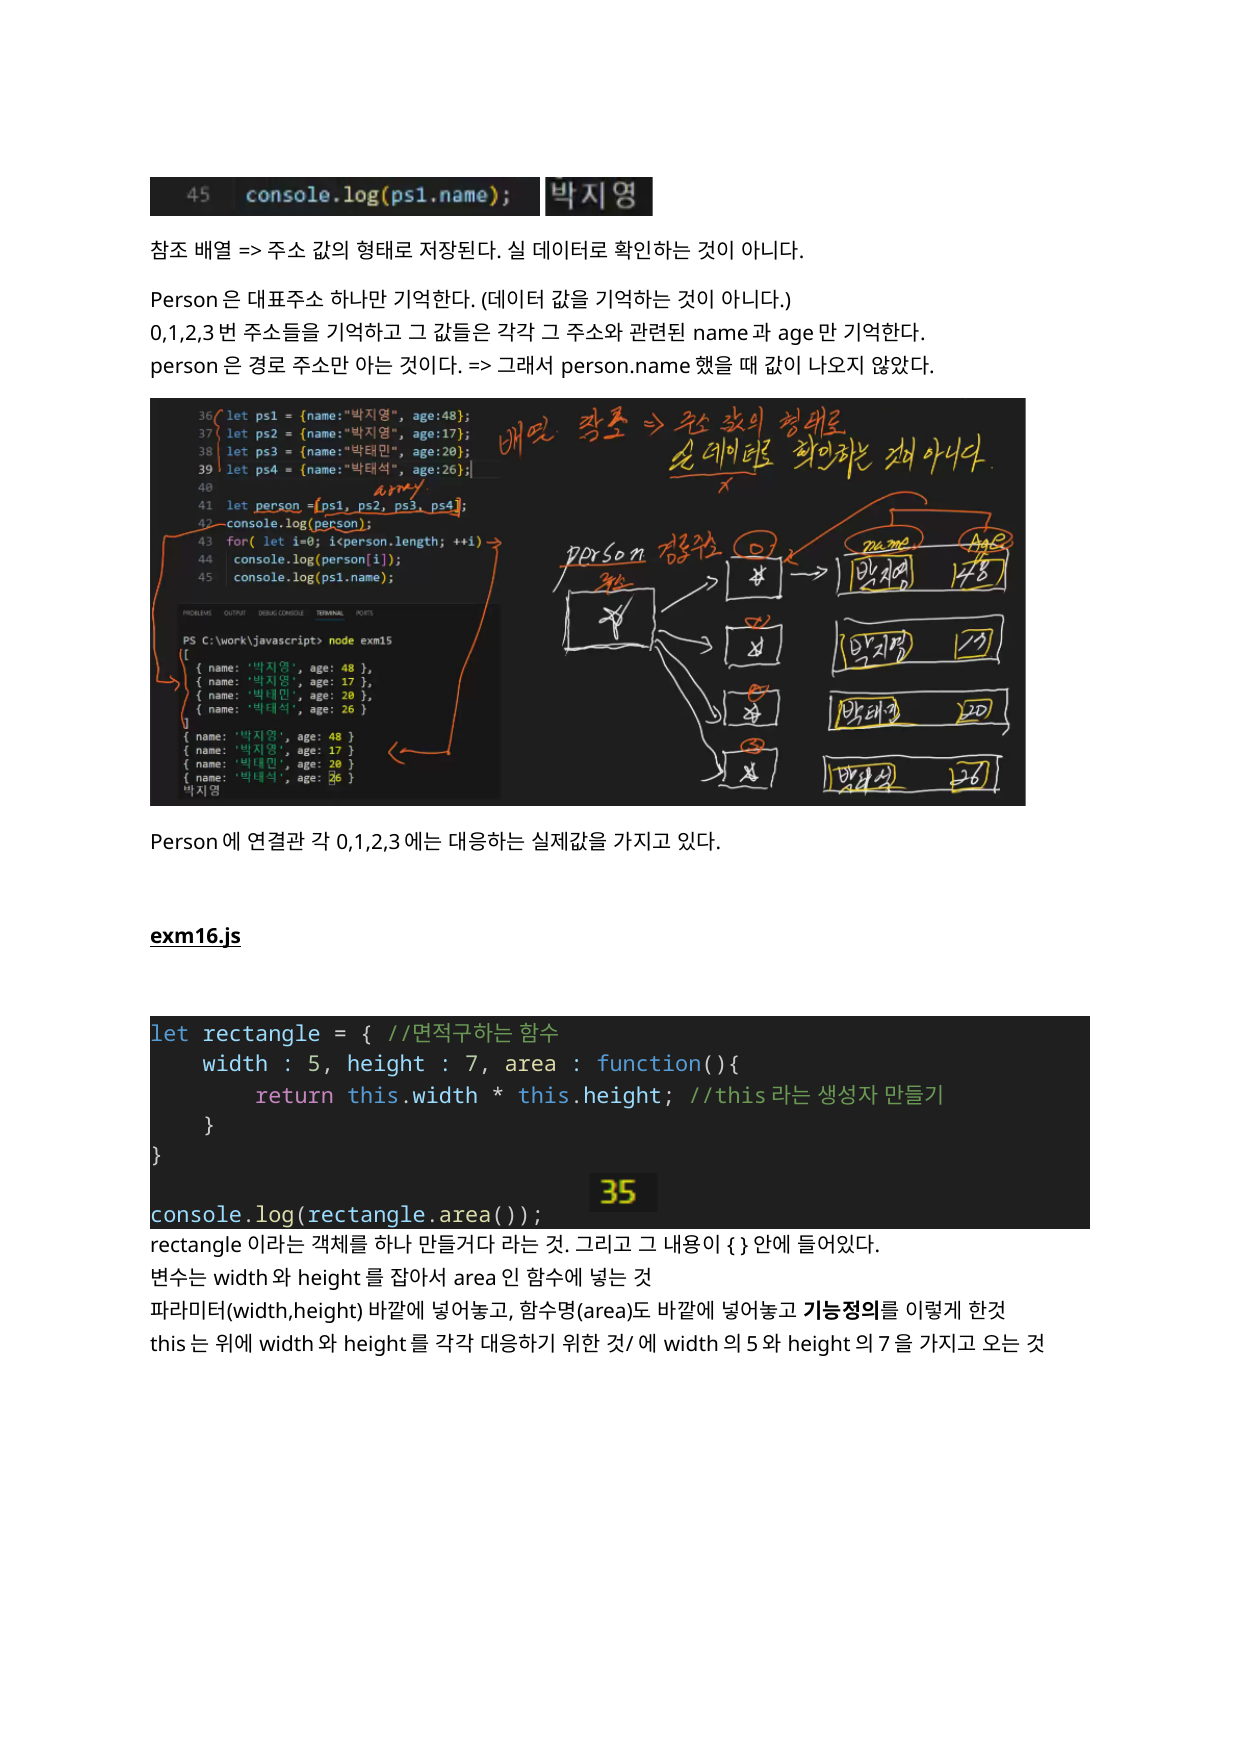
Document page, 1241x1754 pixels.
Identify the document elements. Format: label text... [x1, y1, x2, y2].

picture [150, 398, 1026, 806]
text return this.width * this.height; //this라는 생성자 만들기 [150, 1078, 1090, 1109]
text rectangle 이라는 객체를 하나 만들거다 라는 것. 그리고 그 내용이 { } 안에 들어있다. 변수는 width와 height를 잡아서 area인 함수에 넣는 것 파라미터(width,height) 바깥에 넣어놓고, 함수명(area)도 바깥에 넣어놓고 기능정의를 이렇게 한것 this는 위에 width와 height를 각각 대응하기 위한 것/ 에 width의5와 height의7을 가지고 오는 것 [150, 1229, 1090, 1357]
picture [150, 177, 540, 216]
text console.log(rectangle.area()); [150, 1199, 1090, 1229]
text width : 5, height : 7, area : function(){ [150, 1048, 1090, 1078]
text exm16.js [150, 922, 1090, 950]
text } [150, 1139, 1090, 1169]
picture [545, 177, 653, 216]
text let rectangle = { //면적구하는 함수 [150, 1016, 1090, 1048]
text 참조 배열 => 주소 값의 형태로 저장된다. 실 데이터로 확인하는 것이 아니다. [150, 234, 1090, 264]
picture [589, 1173, 658, 1212]
text } [150, 1109, 1090, 1139]
text Person에 연결관 각 0,1,2,3에는 대응하는 실제값을 가지고 있다. [150, 825, 1090, 855]
text Person은 대표주소 하나만 기억한다. (데이터 값을 기억하는 것이 아니다.) 0,1,2,3번 주소들을 기억하고 그 값들은 각각 그 주소와 관련된 name과 age만 기억한다. person은 경로 주소만 아는 것이다. => 그래서 person.name했을 때 값이 나오지 않았다. [150, 284, 1090, 379]
